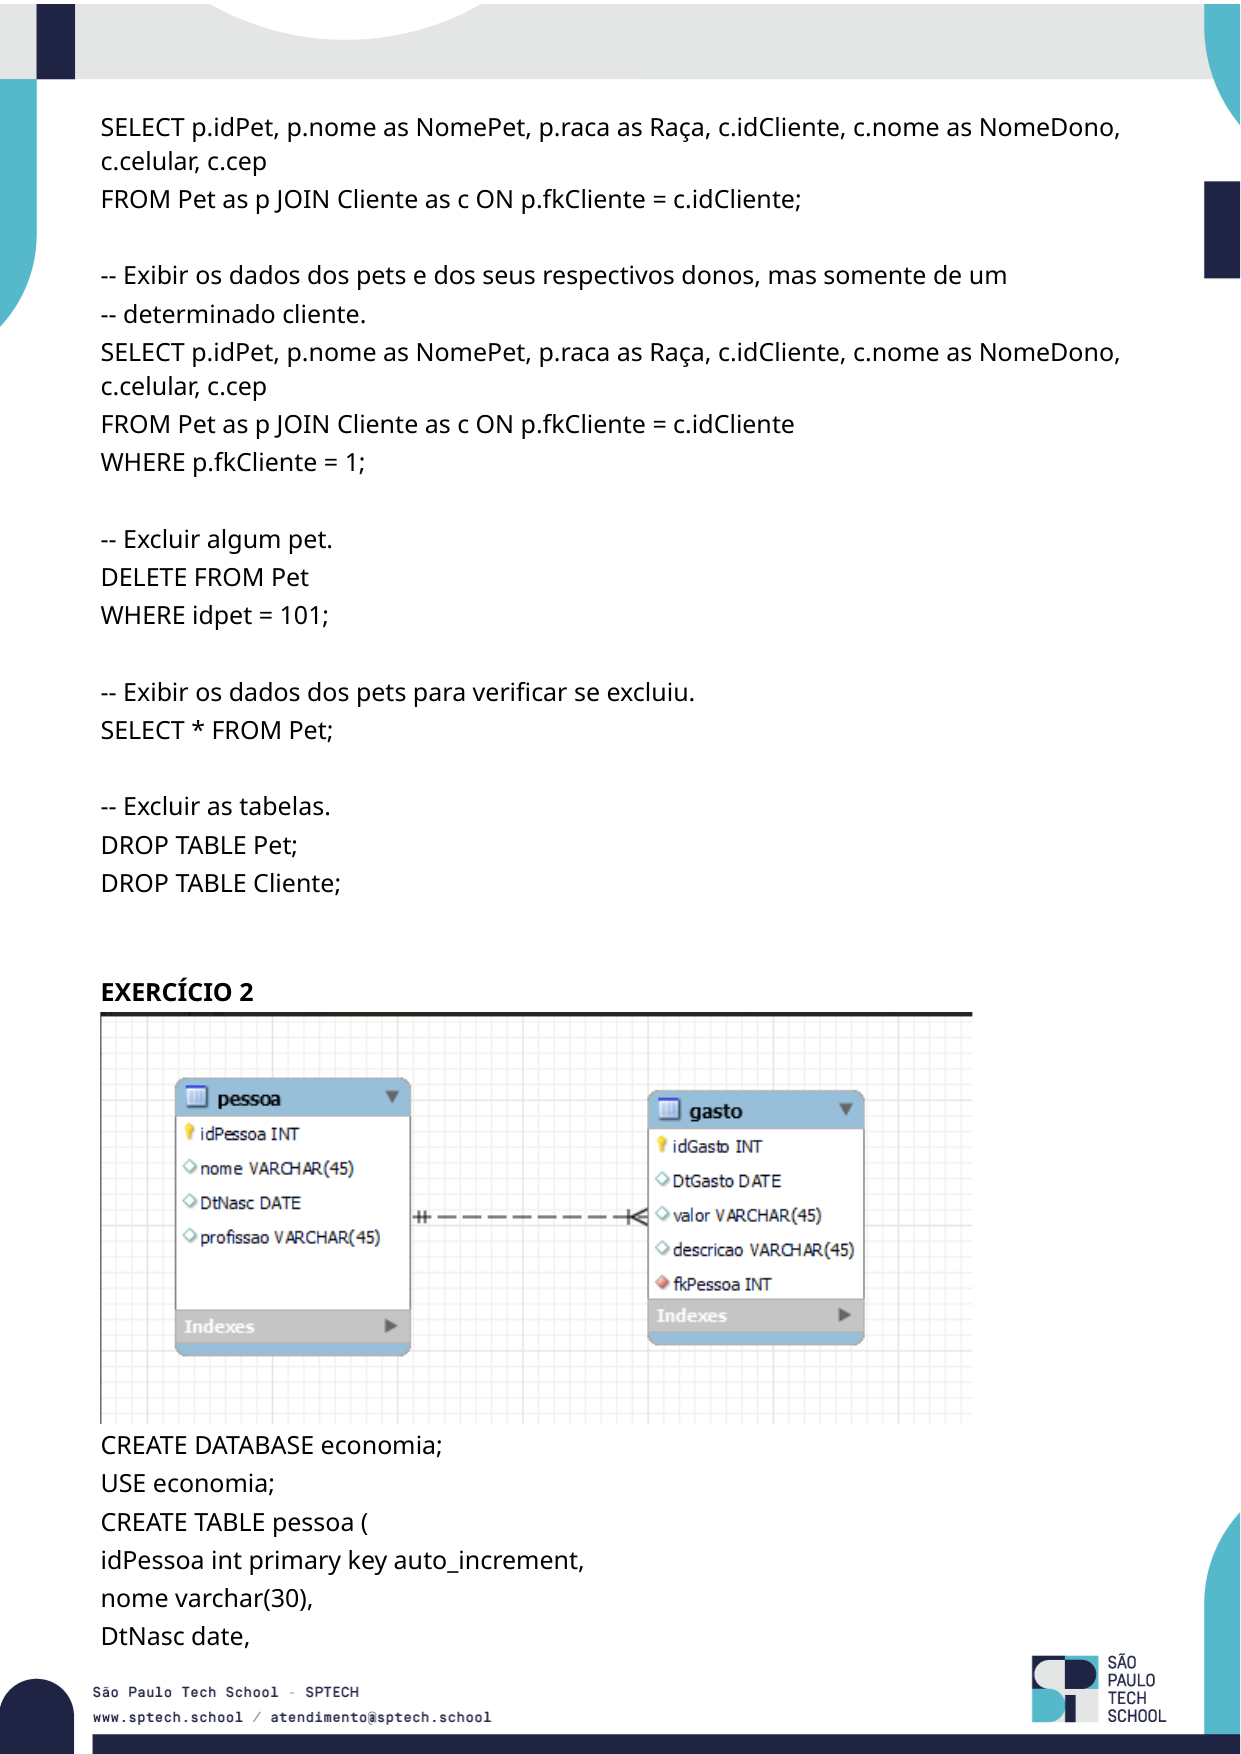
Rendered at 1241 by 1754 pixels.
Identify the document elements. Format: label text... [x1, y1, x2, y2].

text USE economia; [100, 1466, 1140, 1500]
text -- determinado cliente. [100, 296, 1140, 330]
text EXERCÍCIO 2 [100, 974, 1140, 1009]
text CREATE DATABASE economia; [100, 1428, 1140, 1462]
text WHERE idpet = 101; [100, 598, 1140, 632]
text WHERE p.fkCliente = 1; [100, 445, 1140, 479]
text FROM Pet as p JOIN Cliente as c ON p.fkCliente = c.idCliente; [100, 182, 1140, 216]
picture [0, 4, 1241, 1754]
text DROP TABLE Cliente; [100, 866, 1140, 899]
text SELECT p.idPet, p.nome as NomePet, p.raca as Raça, c.idCliente, c.nome as NomeDono, c.celular, c.cep [100, 334, 1140, 403]
text -- Excluir as tabelas. [100, 789, 1140, 823]
text CREATE TABLE pessoa ( [100, 1504, 1140, 1538]
text SELECT * FROM Pet; [100, 713, 1140, 747]
text FROM Pet as p JOIN Cliente as c ON p.fkCliente = c.idCliente [100, 407, 1140, 441]
text DROP TABLE Pet; [100, 827, 1140, 861]
text SELECT p.idPet, p.nome as NomePet, p.raca as Raça, c.idCliente, c.nome as NomeDono, c.celular, c.cep [100, 109, 1140, 177]
text -- Exibir os dados dos pets e dos seus respectivos donos, mas somente de um [100, 258, 1140, 292]
text idPessoa int primary key auto_increment, [100, 1543, 1140, 1577]
text -- Excluir algum pet. [100, 521, 1140, 556]
text DELETE FROM Pet [100, 560, 1140, 594]
text DtNasc date, [100, 1619, 1140, 1653]
text -- Exibir os dados dos pets para verificar se excluiu. [100, 674, 1140, 708]
text nome varchar(30), [100, 1581, 1140, 1615]
